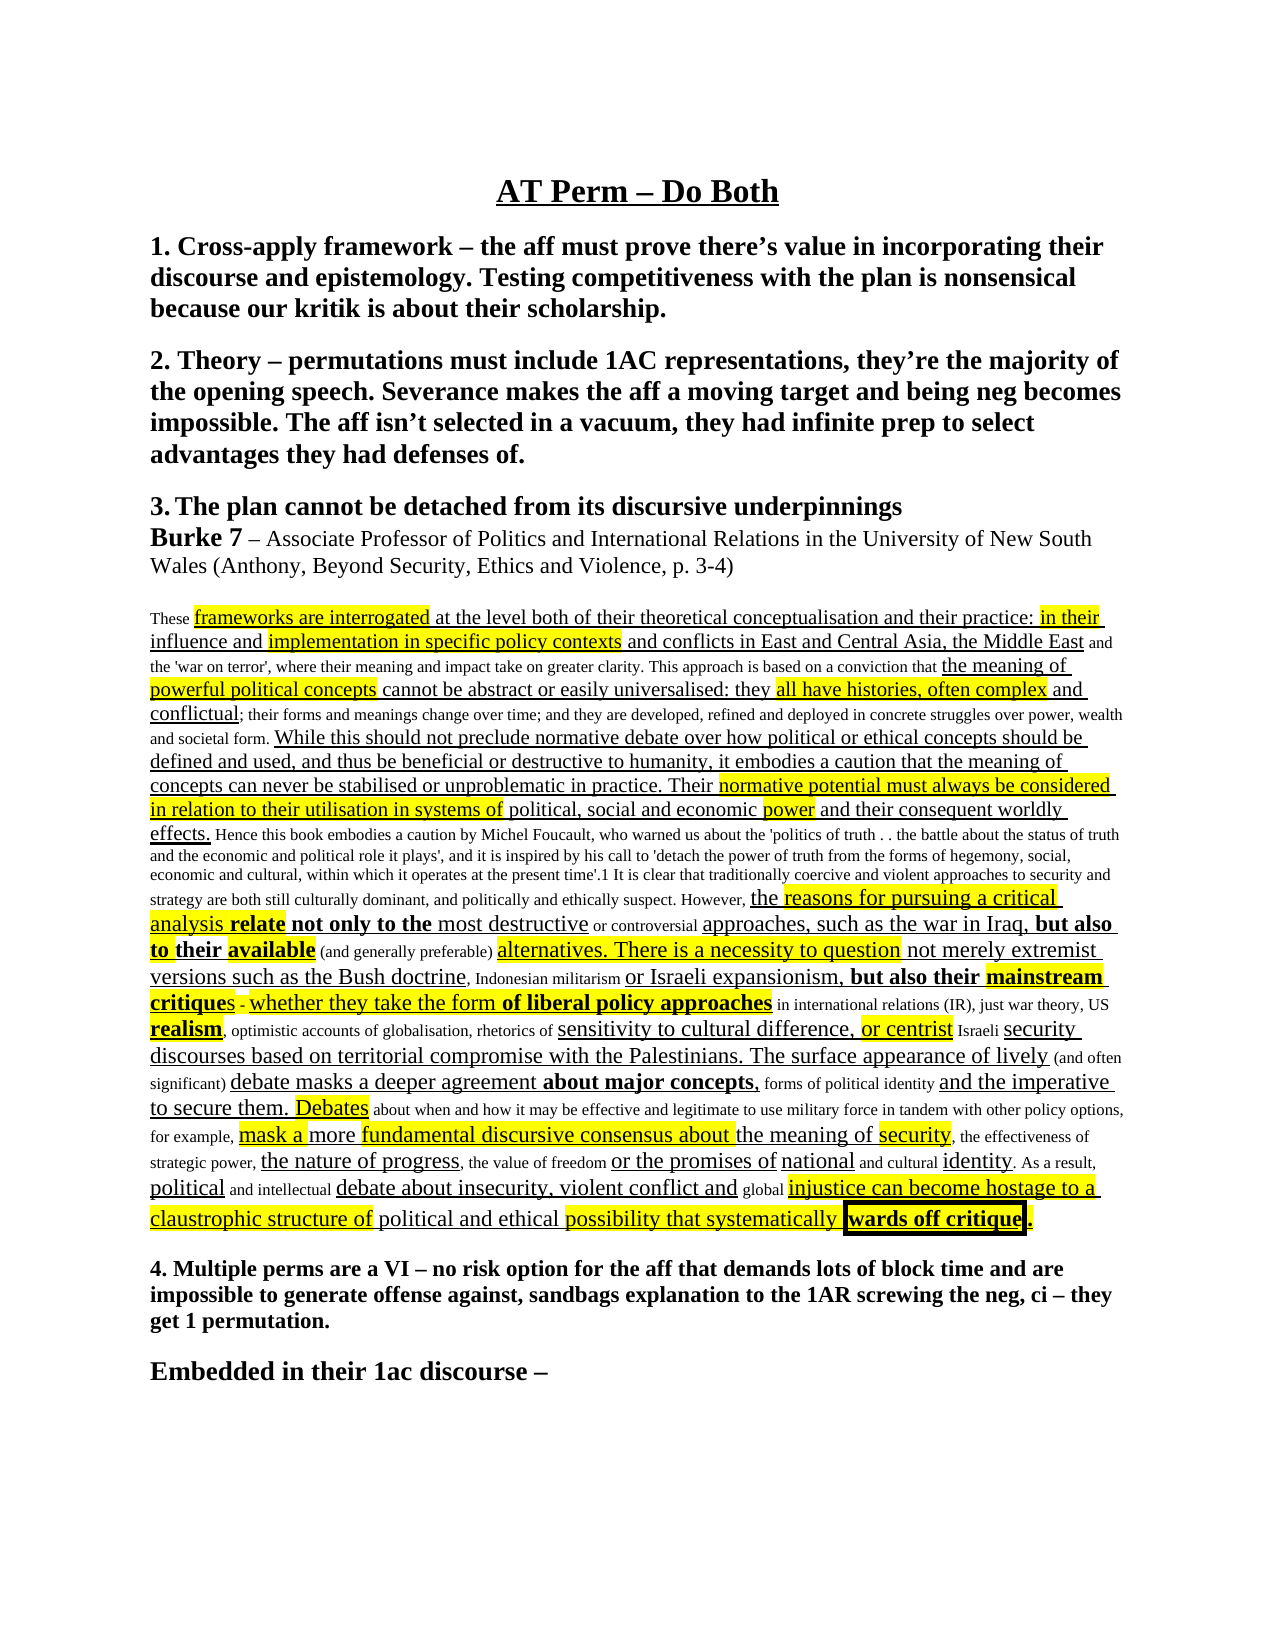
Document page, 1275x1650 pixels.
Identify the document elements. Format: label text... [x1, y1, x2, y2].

subtitle 2. Theory – permutations must include 1AC representations, they’re the majority of the opening speech. Severance makes the aff a moving target and being neg becomes impossible. The aff isn’t selected in a vacuum, they had infinite prep to select advantages they had defenses of. [150, 344, 1125, 469]
text Burke 7 – Associate Professor of Politics and International Relations in the University of New South Wales (Anthony, Beyond Security, Ethics and Violence, p. 3-4) [150, 521, 1125, 578]
subtitle AT Perm – Do Both [150, 171, 1125, 209]
subtitle 1. Cross-apply framework – the aff must prove there’s value in incorporating their discourse and epistemology. Testing competitiveness with the plan is nonsensical because our kritik is about their scholarship. [150, 230, 1125, 323]
text These frameworks are interrogated at the level both of their theoretical conceptualisation and their practice: in their influence and implementation in specific policy contexts and conflicts in East and Central Asia, the Middle East and the 'war on terror', where their meaning and impact take on greater clarity. This approach is based on a conviction that the meaning of powerful political concepts cannot be abstract or easily universalised: they all have histories, often complex and conflictual; their forms and meanings change over time; and they are developed, refined and deployed in concrete struggles over power, wealth and societal form. While this should not preclude normative debate over how political or ethical concepts should be defined and used, and thus be beneficial or destructive to humanity, it embodies a caution that the meaning of concepts can never be stabilised or unproblematic in practice. Their normative potential must always be considered in relation to their utilisation in systems of political, social and economic power and their consequent worldly effects. Hence this book embodies a caution by Michel Foucault, who warned us about the 'politics of truth . . the battle about the status of truth and the economic and political role it plays', and it is inspired by his call to 'detach the power of truth from the forms of hegemony, social, economic and cultural, within which it operates at the present time'.1 It is clear that traditionally coercive and violent approaches to security and strategy are both still culturally dominant, and politically and ethically suspect. However, the reasons for pursuing a critical analysis relate not only to the most destructive or controversial approaches, such as the war in Iraq, but also to their available (and generally preferable) alternatives. There is a necessity to question not merely extremist versions such as the Bush doctrine, Indonesian militarism or Israeli expansionism, but also their mainstream critiques - whether they take the form of liberal policy approaches in international relations (IR), just war theory, US realism, optimistic accounts of globalisation, rhetorics of sensitivity to cultural difference, or centrist Israeli security discourses based on territorial compromise with the Palestinians. The surface appearance of lively (and often significant) debate masks a deeper agreement about major concepts, forms of political identity and the imperative to secure them. Debates about when and how it may be effective and legitimate to use military force in tandem with other policy options, for example, mask a more fundamental discursive consensus about the meaning of security, the effectiveness of strategic power, the nature of progress, the value of freedom or the promises of national and cultural identity. As a result, political and intellectual debate about insecurity, violent conflict and global injustice can become hostage to a claustrophic structure of political and ethical possibility that systematically wards off critique. [150, 605, 1125, 1236]
text 4. Multiple perms are a VI – no risk option for the aff that demands lots of block time and are impossible to generate offense against, sandbags explanation to the 1AR screwing the neg, ci – they get 1 permutation. [150, 1255, 1125, 1334]
subtitle 3. The plan cannot be detached from its discursive underpinnings [150, 490, 1125, 521]
subtitle Embedded in their 1ac discourse – [150, 1355, 1125, 1386]
